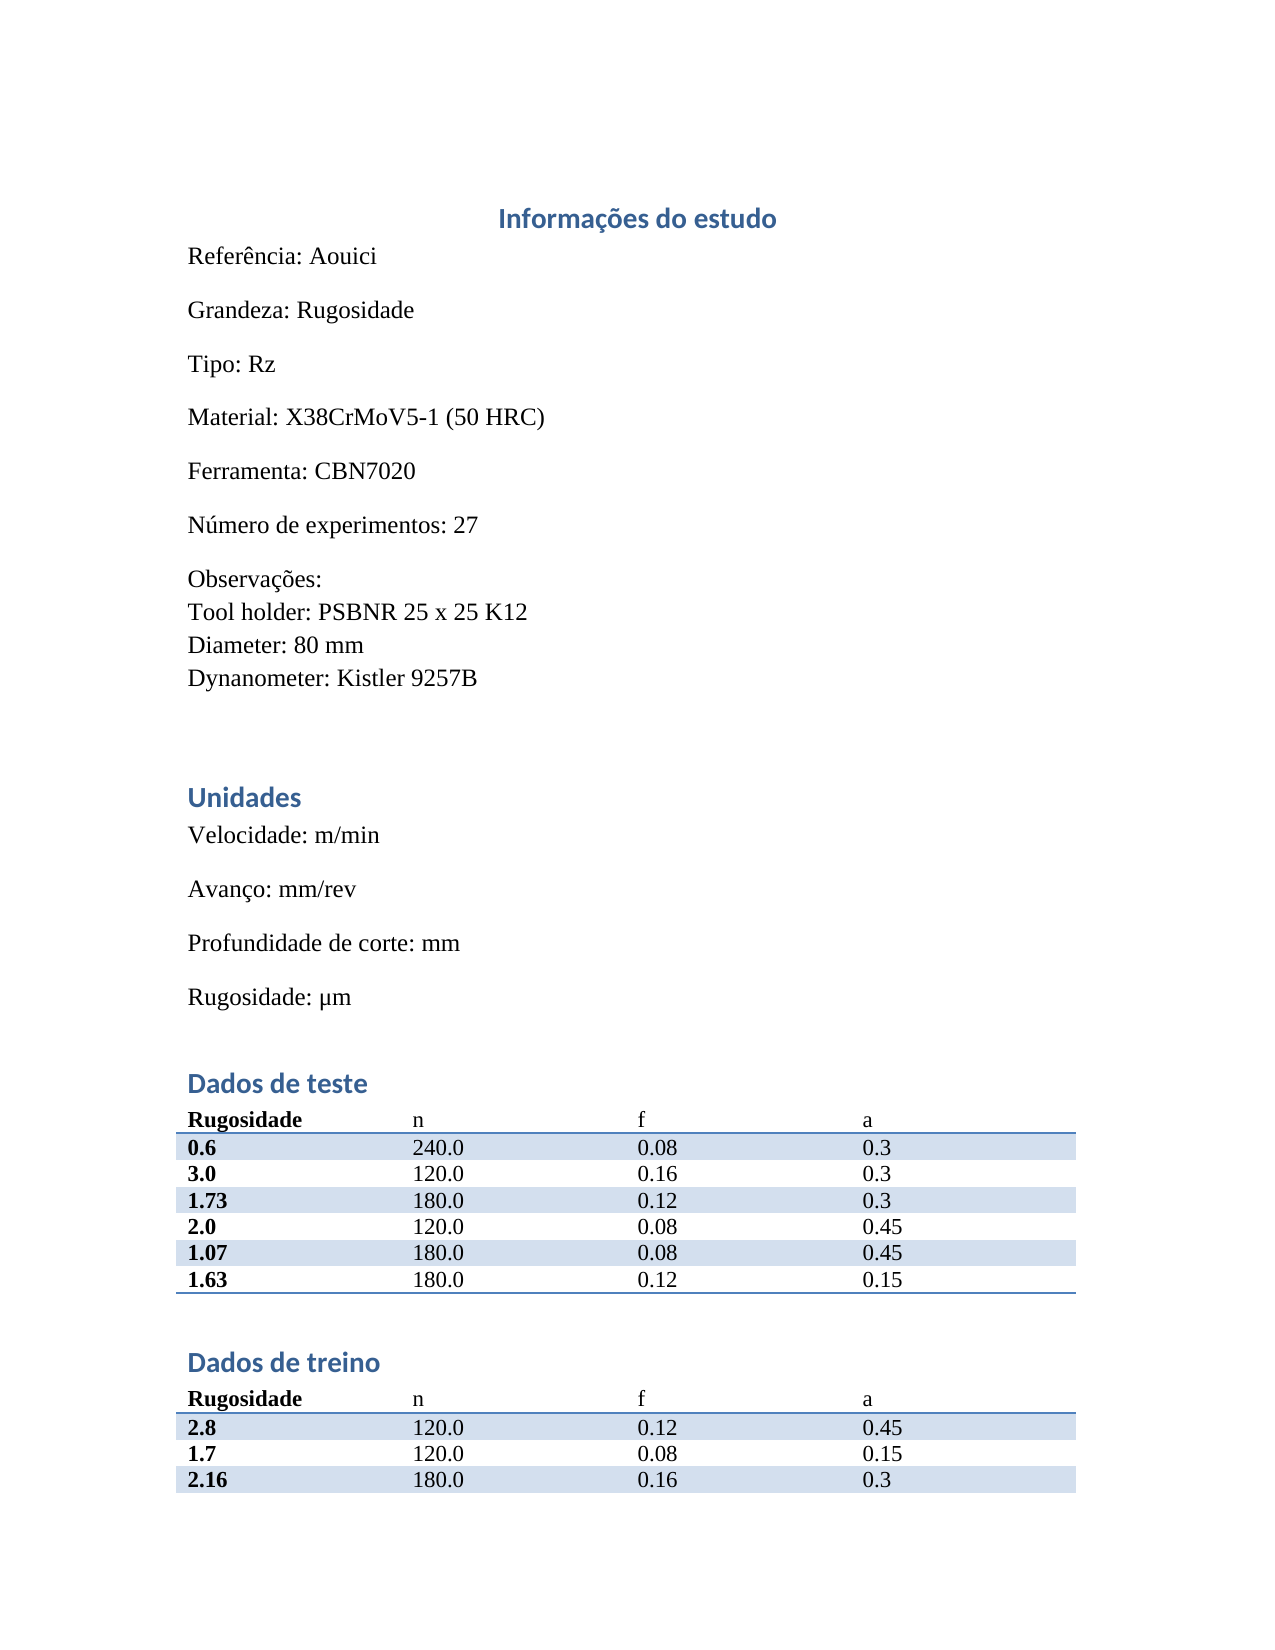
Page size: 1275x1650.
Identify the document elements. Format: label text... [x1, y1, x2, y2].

table_cell 0.45 [851, 1414, 1076, 1440]
text Avanço: mm/rev [187, 874, 1087, 903]
subtitle Dados de teste [187, 1065, 1087, 1100]
text Profundidade de corte: mm [187, 928, 1087, 957]
table_header n [401, 1106, 626, 1132]
text Referência: Aouici [187, 241, 1087, 270]
table_cell 120.0 [401, 1440, 626, 1466]
table_cell 1.07 [176, 1240, 401, 1266]
table_header Rugosidade [176, 1106, 401, 1132]
table_header a [851, 1106, 1076, 1132]
text Tipo: Rz [187, 349, 1087, 377]
table_cell 0.08 [626, 1240, 851, 1266]
table_header f [626, 1106, 851, 1132]
table_cell 0.15 [851, 1266, 1076, 1292]
table_cell 180.0 [401, 1266, 626, 1292]
table_cell 120.0 [401, 1213, 626, 1239]
table_cell 0.3 [851, 1160, 1076, 1187]
table_cell 0.45 [851, 1240, 1076, 1266]
table_cell 0.3 [851, 1134, 1076, 1160]
table_cell 0.12 [626, 1187, 851, 1213]
table_cell 0.12 [626, 1266, 851, 1292]
table_cell 0.15 [851, 1440, 1076, 1466]
table_cell 0.16 [626, 1160, 851, 1187]
table_header n [401, 1385, 626, 1412]
table_cell 2.16 [176, 1466, 401, 1493]
table_cell 0.3 [851, 1187, 1076, 1213]
table_cell 2.8 [176, 1414, 401, 1440]
table_cell 180.0 [401, 1466, 626, 1493]
table_header a [851, 1385, 1076, 1412]
table_cell 0.45 [851, 1213, 1076, 1239]
subtitle Dados de treino [187, 1344, 1087, 1380]
table_header Rugosidade [176, 1385, 401, 1412]
table_cell 180.0 [401, 1240, 626, 1266]
table_cell 1.63 [176, 1266, 401, 1292]
text Ferramenta: CBN7020 [187, 456, 1087, 485]
text Grandeza: Rugosidade [187, 295, 1087, 323]
table_cell 1.73 [176, 1187, 401, 1213]
table_cell 2.0 [176, 1213, 401, 1239]
table_cell 0.08 [626, 1213, 851, 1239]
table_cell 0.3 [851, 1466, 1076, 1493]
table_cell 0.16 [626, 1466, 851, 1493]
text Velocidade: m/min [187, 820, 1087, 849]
table_header f [626, 1385, 851, 1412]
table_cell 180.0 [401, 1187, 626, 1213]
subtitle Unidades [187, 779, 1087, 815]
text Número de experimentos: 27 [187, 510, 1087, 539]
text Observações: Tool holder: PSBNR 25 x 25 K12 Diameter: 80 mm Dynanometer: Kistler 9257B [187, 564, 1087, 725]
table_cell 240.0 [401, 1134, 626, 1160]
table_cell 3.0 [176, 1160, 401, 1187]
table_cell 0.12 [626, 1414, 851, 1440]
table_cell 0.08 [626, 1440, 851, 1466]
table_cell 120.0 [401, 1414, 626, 1440]
subtitle Informações do estudo [187, 200, 1087, 236]
table_cell 120.0 [401, 1160, 626, 1187]
text Rugosidade: μm [187, 982, 1087, 1010]
table_cell 1.7 [176, 1440, 401, 1466]
text Material: X38CrMoV5-1 (50 HRC) [187, 402, 1087, 431]
table_cell 0.6 [176, 1134, 401, 1160]
table_cell 0.08 [626, 1134, 851, 1160]
